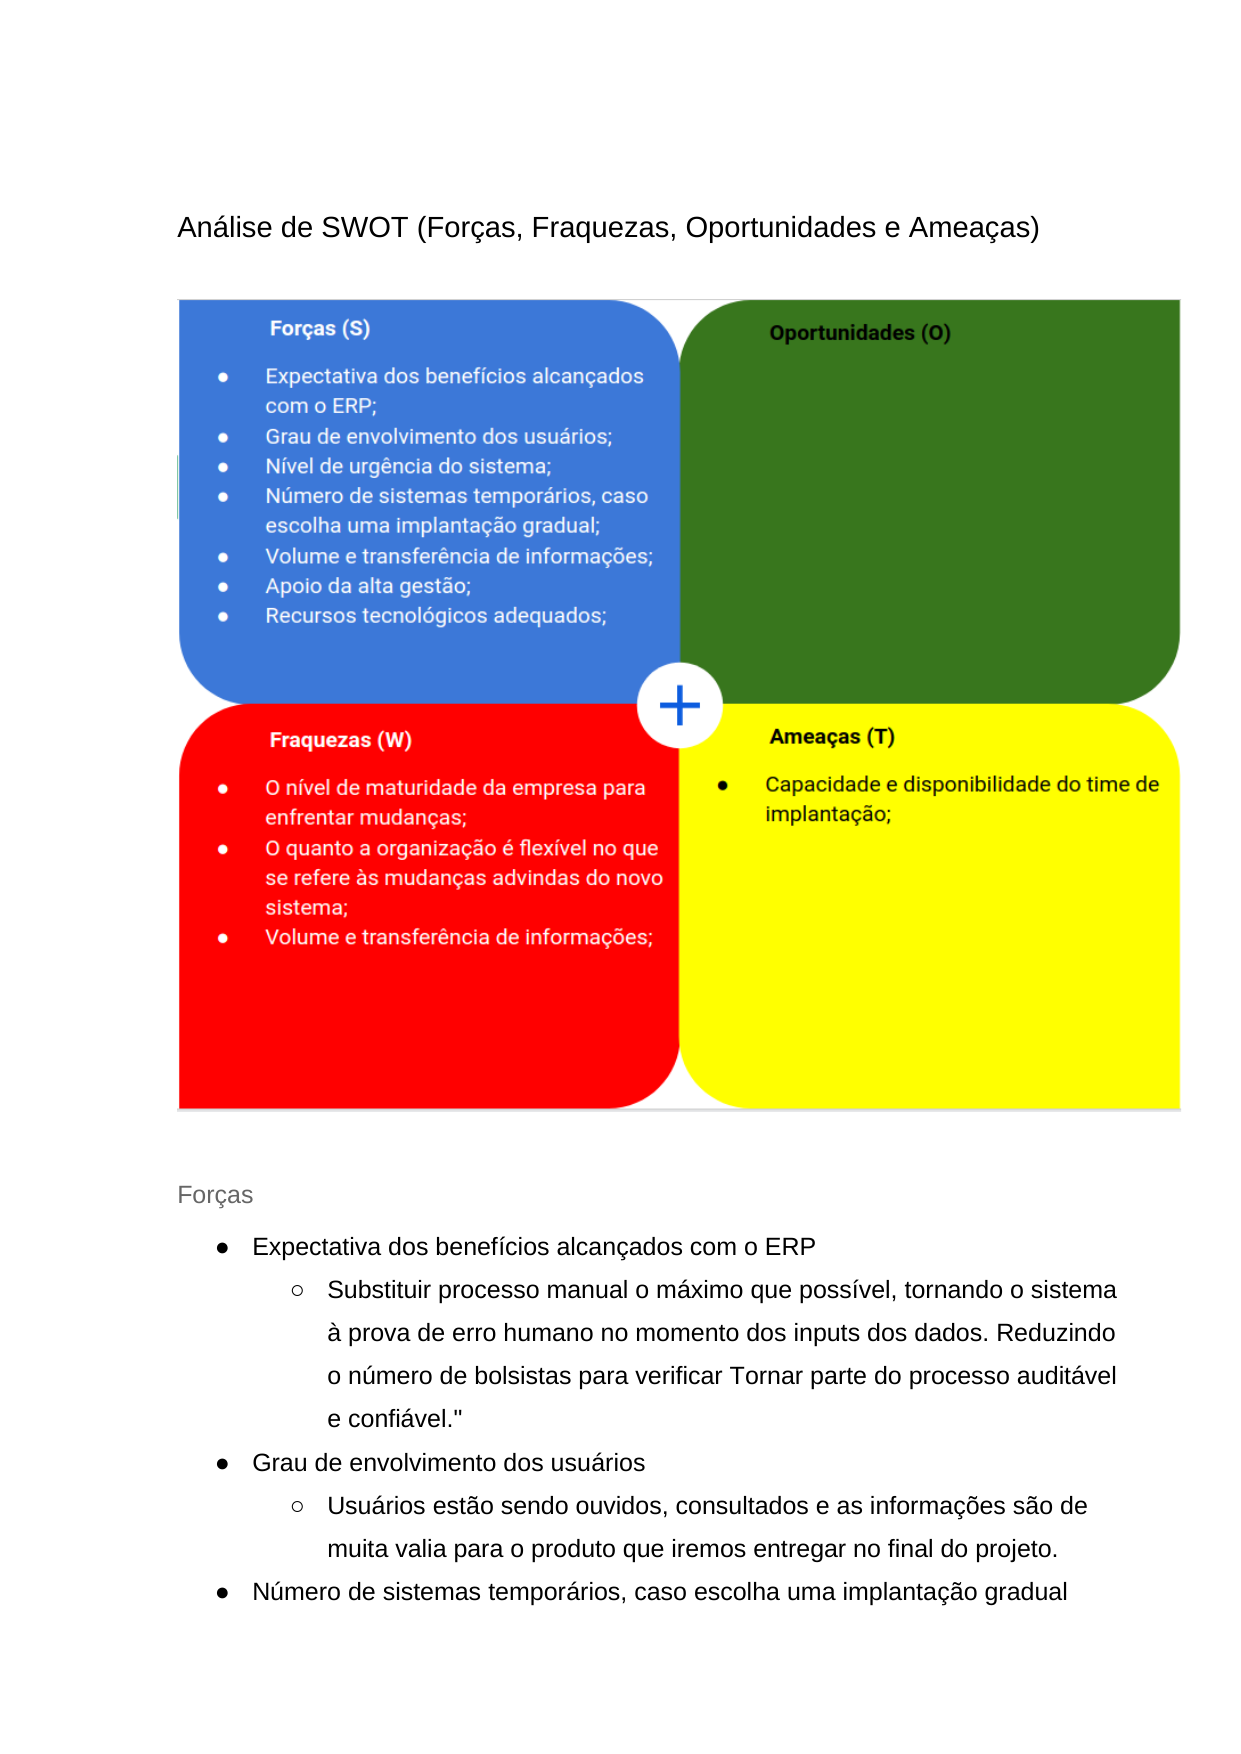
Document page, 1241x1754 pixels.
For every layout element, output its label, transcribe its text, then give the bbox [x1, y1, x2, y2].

list Substituir processo manual o máximo que possível, tornando o sistema à prova de erro humano no momento dos inputs dos dados. Reduzindo o número de bolsistas para verificar Tornar parte do processo auditável e confiável." [289, 1275, 1122, 1433]
list Grau de envolvimento dos usuários [214, 1447, 1122, 1476]
list Expectativa dos benefícios alcançados com o ERP [214, 1232, 1122, 1261]
list Usuários estão sendo ouvidos, consultados e as informações são de muita valia para o produto que iremos entregar no final do projeto. [289, 1491, 1122, 1562]
subtitle Análise de SWOT (Forças, Fraquezas, Oportunidades e Ameaças) [177, 210, 1122, 244]
picture [177, 299, 1182, 1112]
list Número de sistemas temporários, caso escolha uma implantação gradual [214, 1577, 1122, 1606]
subtitle Forças [177, 1180, 1122, 1209]
